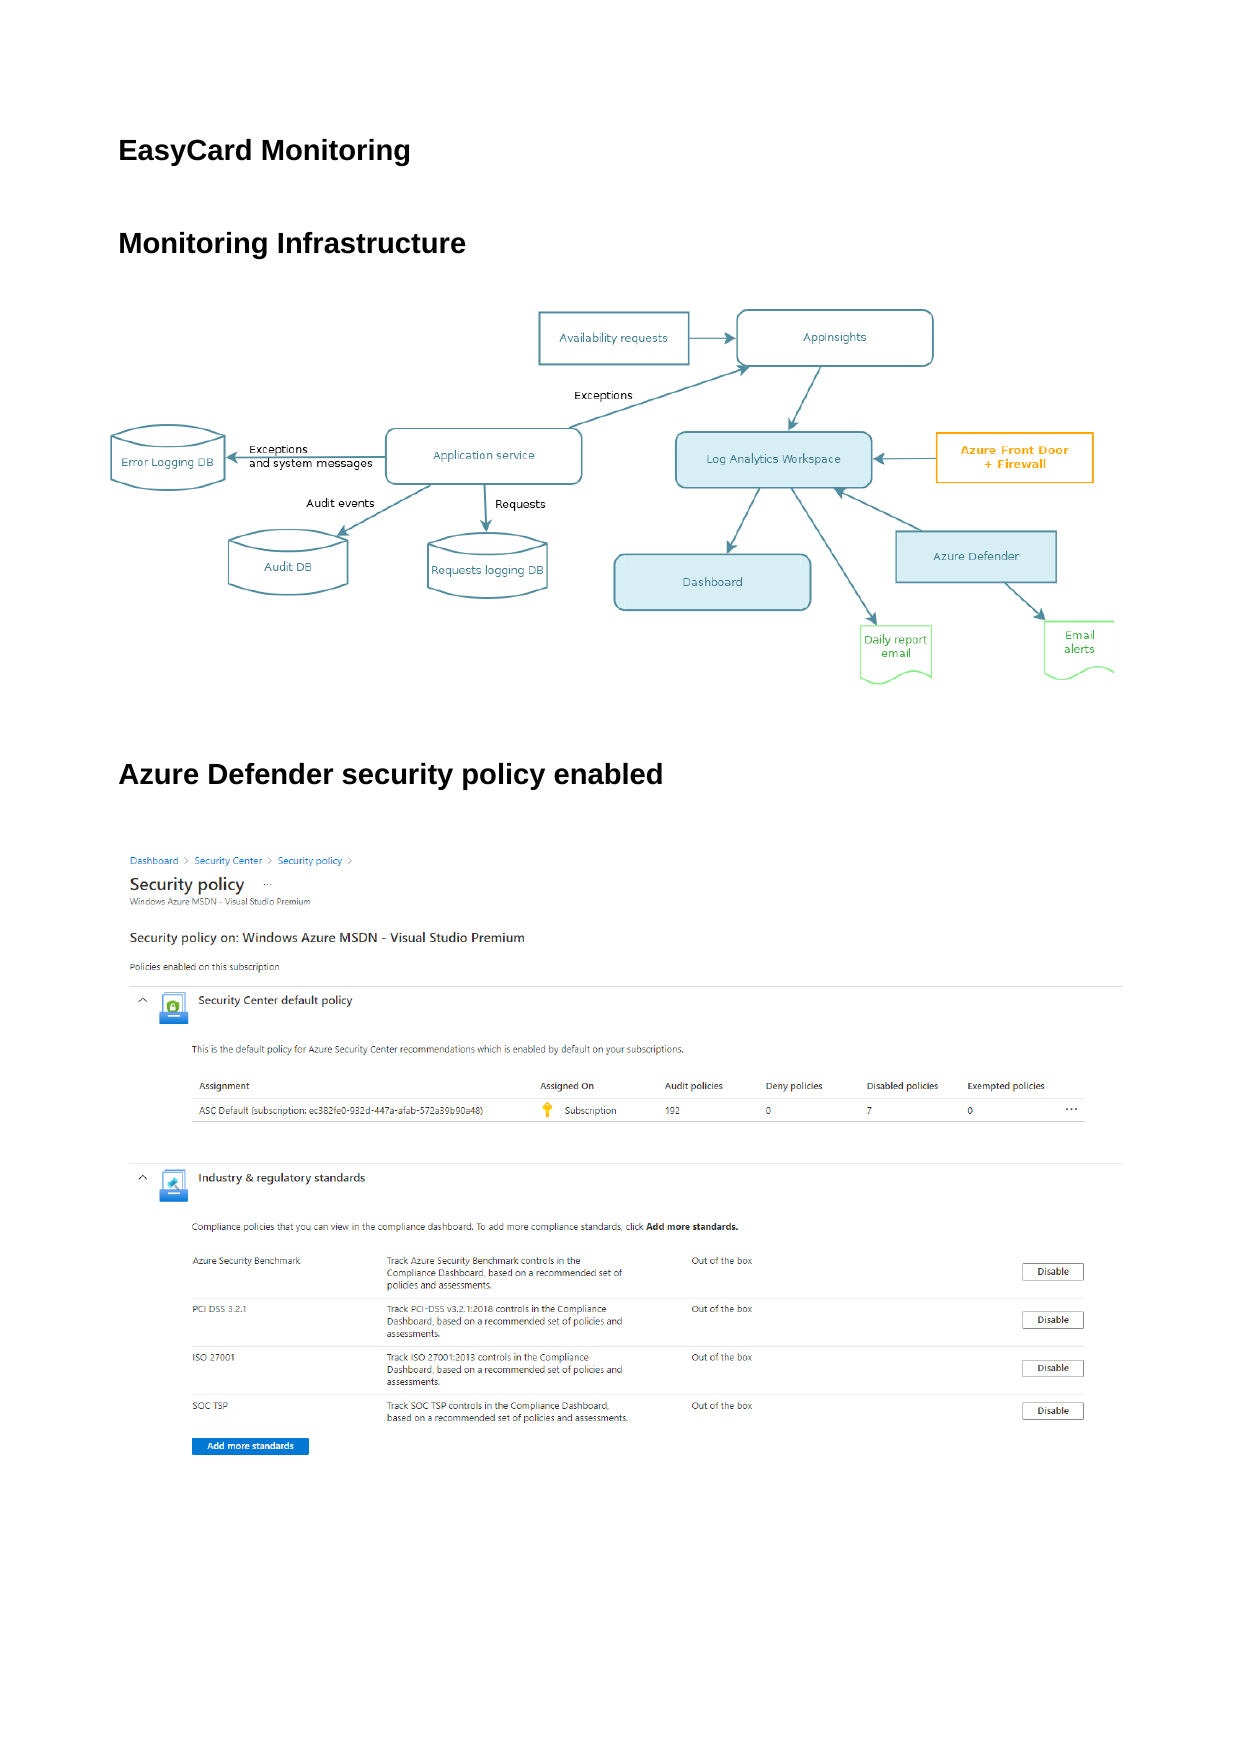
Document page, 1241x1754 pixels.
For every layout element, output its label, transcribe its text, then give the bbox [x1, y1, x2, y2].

picture [110, 309, 1115, 685]
subtitle EasyCard Monitoring [118, 133, 1122, 166]
picture [118, 853, 1123, 1472]
subtitle Azure Defender security policy enabled [118, 757, 1122, 790]
subtitle Monitoring Infrastructure [118, 226, 1122, 260]
